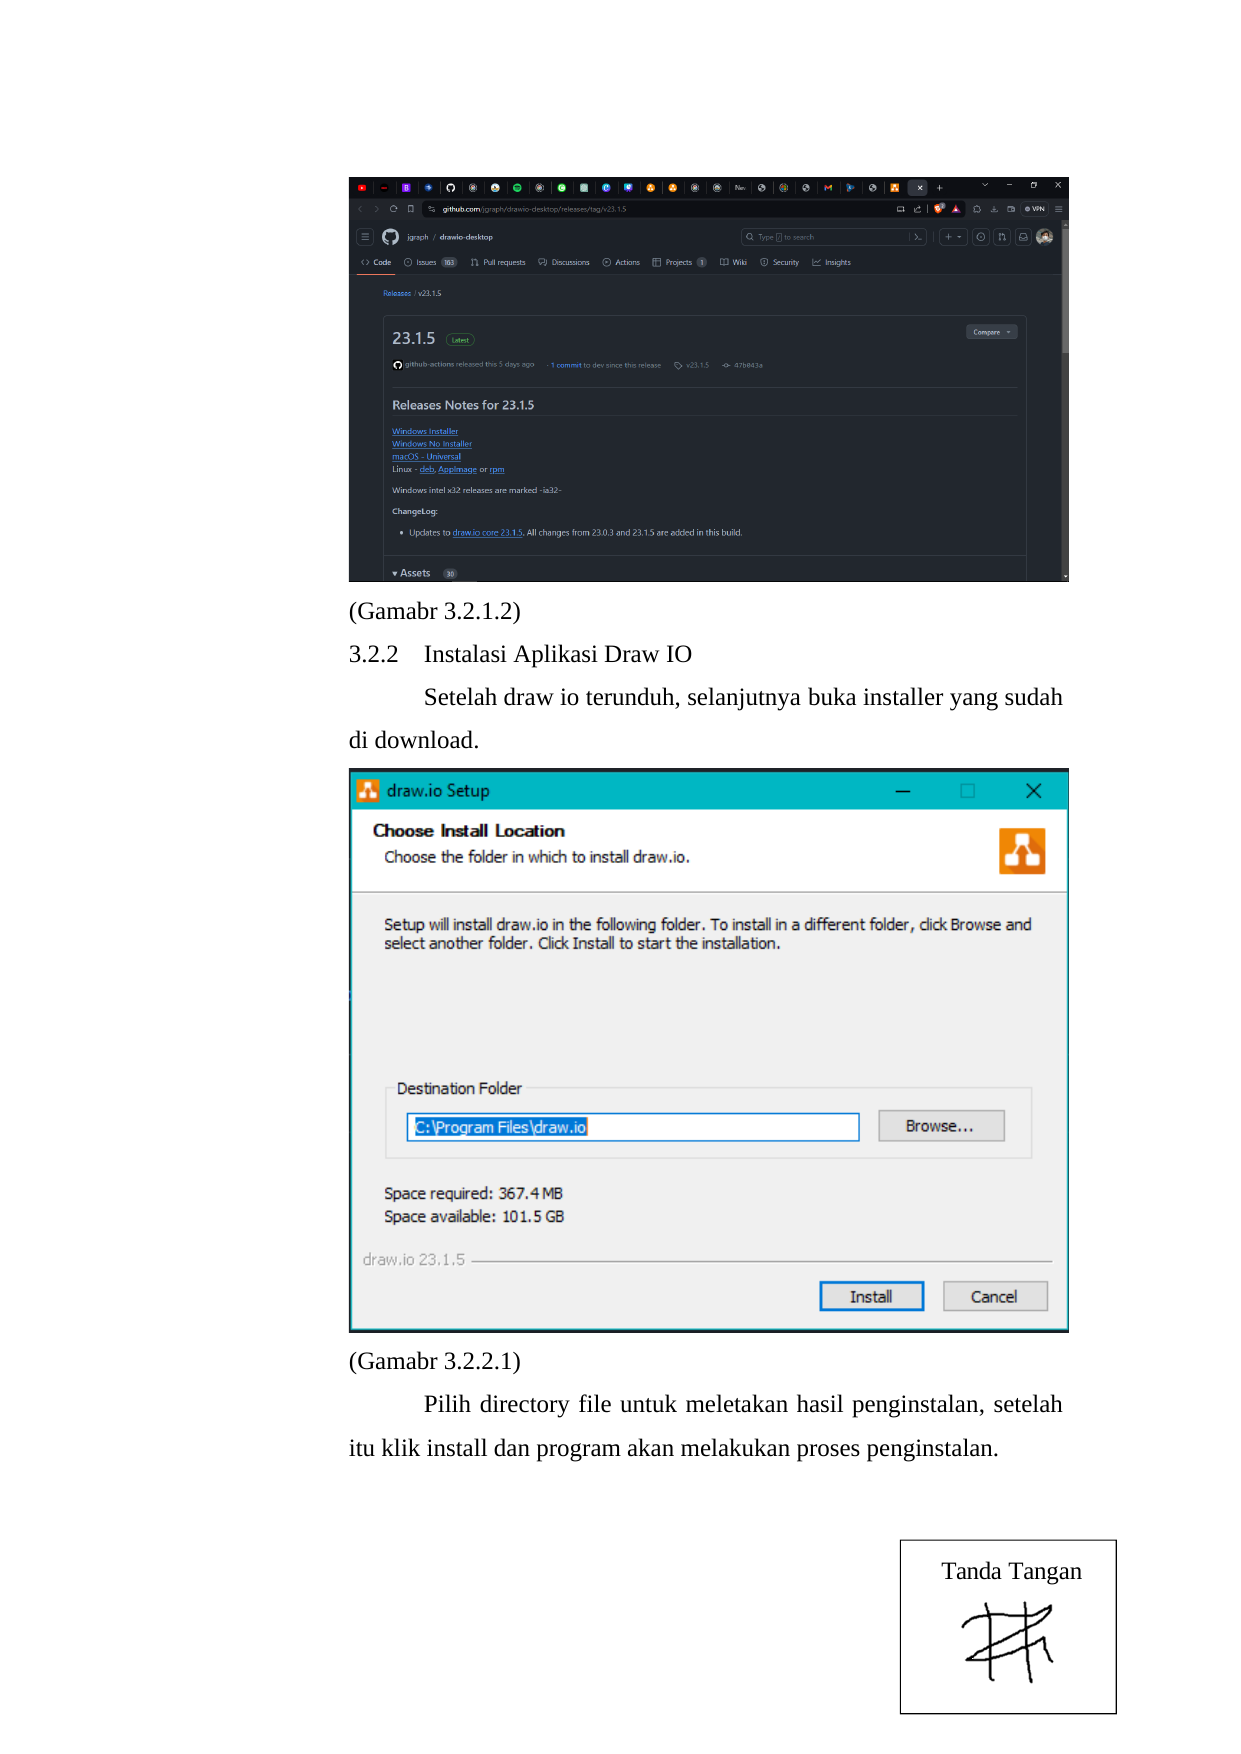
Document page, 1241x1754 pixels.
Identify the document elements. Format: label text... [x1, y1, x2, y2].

picture [348, 768, 1069, 1333]
picture [348, 177, 1069, 582]
list Instalasi Aplikasi Draw IO [349, 639, 1063, 668]
picture [912, 1571, 1133, 1714]
text Setelah draw io terunduh, selanjutnya buka installer yang sudah di download. [349, 682, 1063, 754]
text (Gamabr 3.2.2.1) [349, 1346, 1063, 1375]
text (Gamabr 3.2.1.2) [349, 596, 1063, 625]
text Pilih directory file untuk meletakan hasil penginstalan, setelah itu klik install dan program akan melakukan proses penginstalan. [349, 1389, 1063, 1461]
